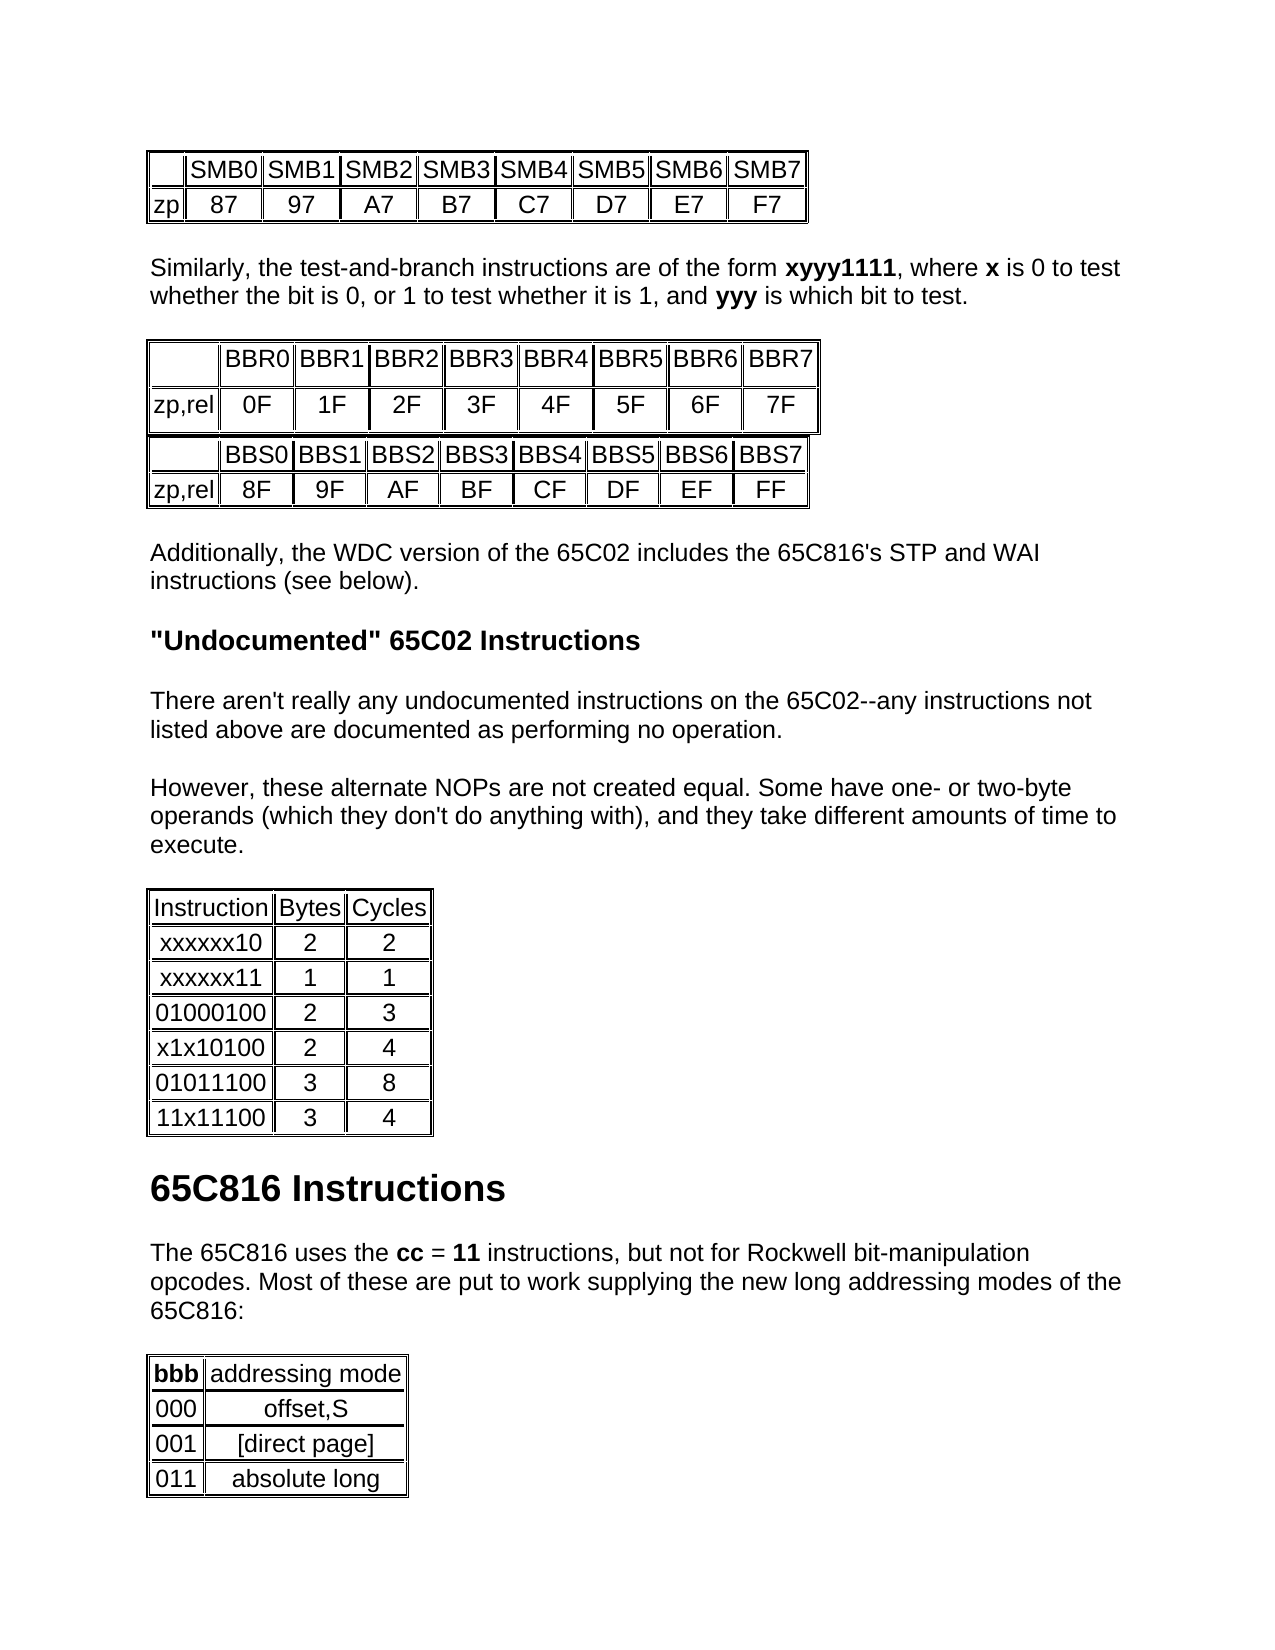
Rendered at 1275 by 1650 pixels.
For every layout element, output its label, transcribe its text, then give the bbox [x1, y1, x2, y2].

table_cell 5F [593, 386, 668, 432]
table_header addressing mode [205, 1357, 406, 1389]
table_cell 01000100 [150, 993, 272, 1028]
table_cell 87 [185, 189, 263, 220]
text However, these alternate NOPs are not created equal. Some have one- or two-byte operands (which they don't do anything with), and they take different amounts of time to execute. [150, 772, 1125, 859]
table_cell 000 [150, 1389, 203, 1424]
table_cell 2 [276, 997, 344, 1028]
table_header SMB0 [185, 153, 263, 185]
table_cell 97 [263, 189, 340, 220]
table_cell 3 [348, 993, 431, 1028]
table_cell 1 [276, 962, 344, 993]
table_cell 2 [348, 923, 431, 958]
table_header BBS7 [733, 438, 807, 470]
table_cell absolute long [205, 1459, 406, 1494]
table_header BBR2 [369, 341, 444, 386]
table_cell 0F [220, 389, 294, 432]
table_cell FF [733, 470, 807, 505]
table_cell 9F [293, 474, 366, 505]
table_header BBS2 [366, 438, 440, 470]
table_cell 6F [668, 389, 743, 432]
table_header BBS6 [660, 437, 733, 470]
table_cell xxxxxx10 [150, 923, 272, 958]
text The 65C816 uses the cc = 11 instructions, but not for Rockwell bit-manipulation opcodes. Most of these are put to work supplying the new long addressing modes of the 65C816: [150, 1238, 1125, 1324]
table_header Bytes [274, 890, 346, 923]
table_header BBS5 [586, 438, 660, 470]
table_header BBR6 [668, 343, 743, 386]
table_cell 2 [276, 1032, 344, 1063]
table_header SMB4 [495, 153, 573, 185]
table_cell 3 [276, 1067, 344, 1098]
table_header [150, 343, 220, 386]
table_header BBS4 [513, 438, 586, 470]
table_header BBR5 [593, 341, 668, 386]
table_cell zp [150, 185, 185, 220]
table_header BBS3 [440, 437, 513, 470]
table_cell D7 [573, 185, 650, 220]
text Additionally, the WDC version of the 65C02 includes the 65C816's STP and WAI instructions (see below). [150, 538, 1125, 595]
table_cell offset,S [206, 1389, 406, 1424]
table_cell CF [513, 474, 586, 505]
table_cell 11x11100 [150, 1099, 274, 1134]
table_header [150, 438, 220, 470]
table_header SMB1 [263, 152, 340, 185]
table_header BBR3 [444, 343, 518, 386]
table_header [150, 152, 185, 185]
text 65C816 Instructions [150, 1166, 1125, 1209]
table_cell F7 [728, 185, 806, 220]
table_cell zp,rel [150, 470, 220, 505]
table_header BBS1 [293, 438, 366, 470]
table_cell 1 [348, 958, 431, 993]
table_header SMB7 [728, 153, 805, 185]
table_cell 3 [274, 1099, 346, 1134]
table_cell 2 [276, 927, 344, 958]
table_header bbb [150, 1357, 204, 1389]
table_header SMB6 [650, 153, 727, 185]
table_header BBS0 [220, 437, 293, 470]
table_cell 8 [348, 1064, 431, 1098]
table_cell 4F [519, 389, 593, 432]
table_cell 1F [295, 389, 369, 432]
table_header SMB2 [340, 153, 418, 185]
table_cell 7F [743, 386, 819, 432]
table_cell 3F [444, 389, 518, 432]
text Similarly, the test-and-branch instructions are of the form xyyy1111, where x is 0 to test whether the bit is 0, or 1 to test whether it is 1, and yyy is which bit to test. [150, 253, 1125, 310]
table_cell 011 [150, 1459, 204, 1494]
table_cell [direct page] [206, 1424, 406, 1459]
table_header Cycles [346, 891, 430, 923]
table_cell 001 [150, 1424, 203, 1459]
table_cell xxxxxx11 [150, 958, 272, 993]
table_header BBR7 [743, 343, 817, 386]
table_header BBR4 [519, 341, 593, 386]
table_cell E7 [650, 189, 727, 220]
table_cell 8F [220, 474, 293, 505]
table_cell zp,rel [148, 386, 220, 432]
table_header Instruction [150, 890, 274, 923]
table_cell C7 [495, 189, 573, 220]
table_cell 01011100 [150, 1064, 272, 1098]
table_cell x1x10100 [150, 1028, 272, 1063]
table_header BBR0 [220, 343, 294, 386]
table_cell EF [660, 474, 733, 505]
table_cell A7 [340, 189, 418, 220]
table_cell AF [366, 474, 440, 505]
table_cell 4 [346, 1099, 431, 1134]
table_cell DF [586, 474, 660, 505]
table_header SMB5 [573, 152, 650, 185]
table_cell 2F [369, 386, 444, 432]
table_header BBR1 [295, 341, 369, 386]
text "Undocumented" 65C02 Instructions [150, 624, 1125, 657]
table_header SMB3 [418, 152, 495, 185]
table_cell 4 [348, 1028, 431, 1063]
table_cell BF [440, 474, 513, 505]
table_cell B7 [418, 189, 495, 220]
text There aren't really any undocumented instructions on the 65C02--any instructions not listed above are documented as performing no operation. [150, 686, 1125, 743]
